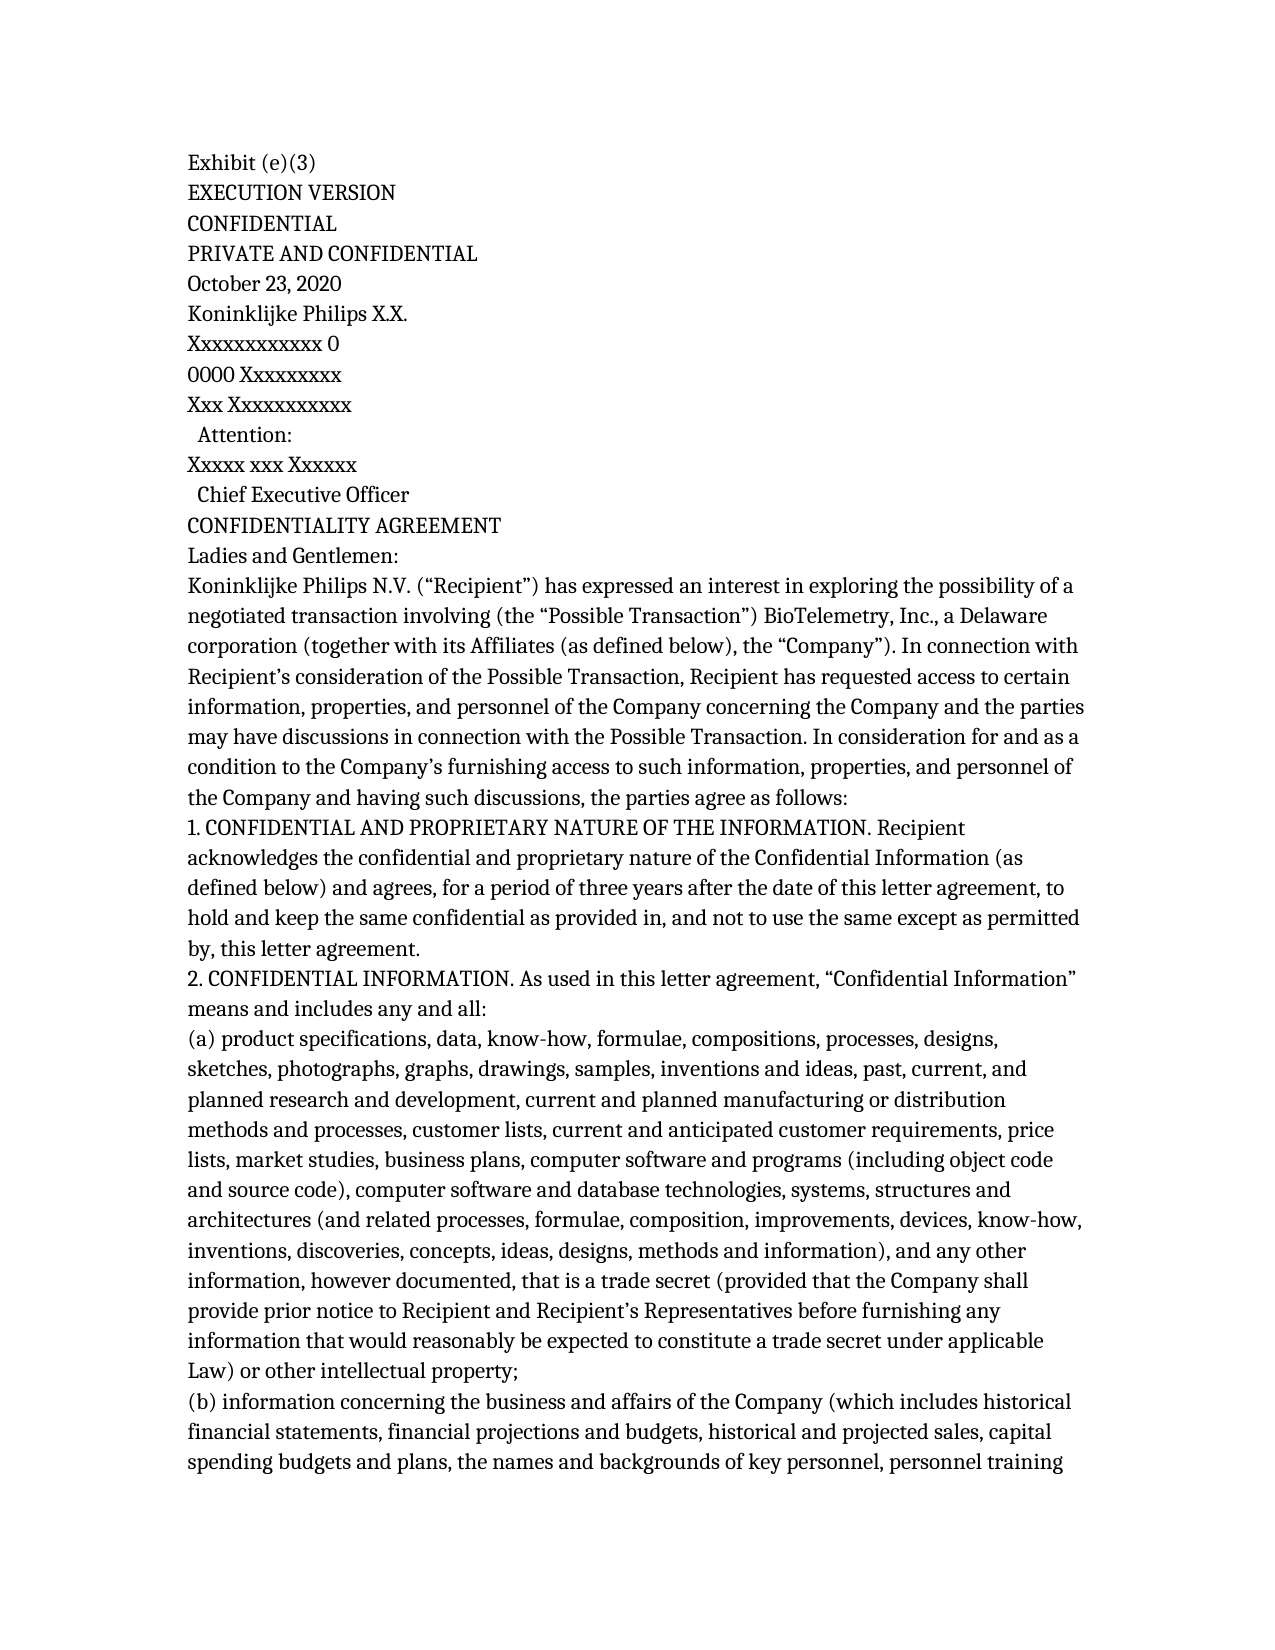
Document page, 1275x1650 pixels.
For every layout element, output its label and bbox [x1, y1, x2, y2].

text [187, 150, 1087, 1475]
